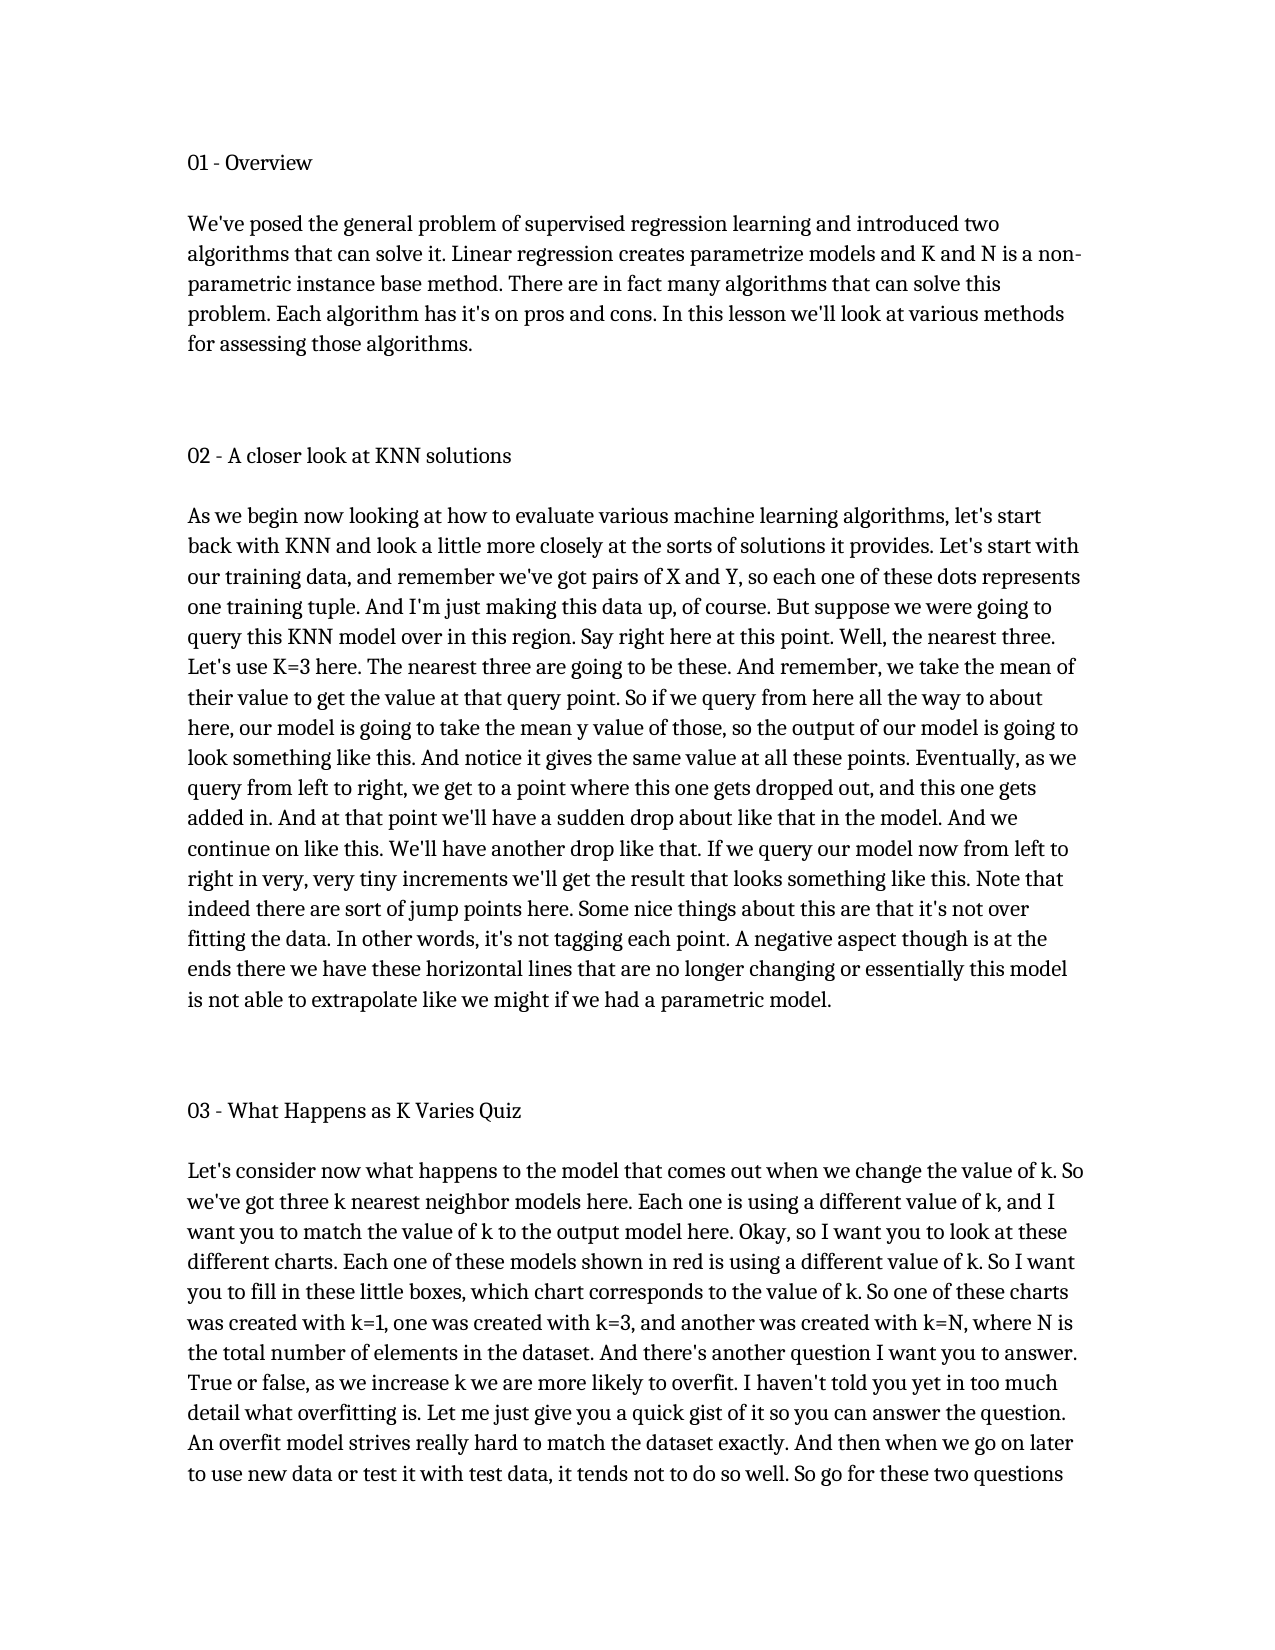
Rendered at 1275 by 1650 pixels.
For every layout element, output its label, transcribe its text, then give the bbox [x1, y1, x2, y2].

text 01 - Overview We've posed the general problem of supervised regression learning and introduced two algorithms that can solve it. Linear regression creates parametrize models and K and N is a non-parametric instance base method. There are in fact many algorithms that can solve this problem. Each algorithm has it's on pros and cons. In this lesson we'll look at various methods for assessing those algorithms. [187, 150, 1087, 418]
text 02 - A closer look at KNN solutions As we begin now looking at how to evaluate various machine learning algorithms, let's start back with KNN and look a little more closely at the sorts of solutions it provides. Let's start with our training data, and remember we've got pairs of X and Y, so each one of these dots represents one training tuple. And I'm just making this data up, of course. But suppose we were going to query this KNN model over in this region. Say right here at this point. Well, the nearest three. Let's use K=3 here. The nearest three are going to be these. And remember, we take the mean of their value to get the value at that query point. So if we query from here all the way to about here, our model is going to take the mean y value of those, so the output of our model is going to look something like this. And notice it gives the same value at all these points. Eventually, as we query from left to right, we get to a point where this one gets dropped out, and this one gets added in. And at that point we'll have a sudden drop about like that in the model. And we continue on like this. We'll have another drop like that. If we query our model now from left to right in very, very tiny increments we'll get the result that looks something like this. Note that indeed there are sort of jump points here. Some nice things about this are that it's not over fitting the data. In other words, it's not tagging each point. A negative aspect though is at the ends there we have these horizontal lines that are no longer changing or essentially this model is not able to extrapolate like we might if we had a parametric model. [187, 443, 1087, 1073]
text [187, 1098, 1087, 1487]
